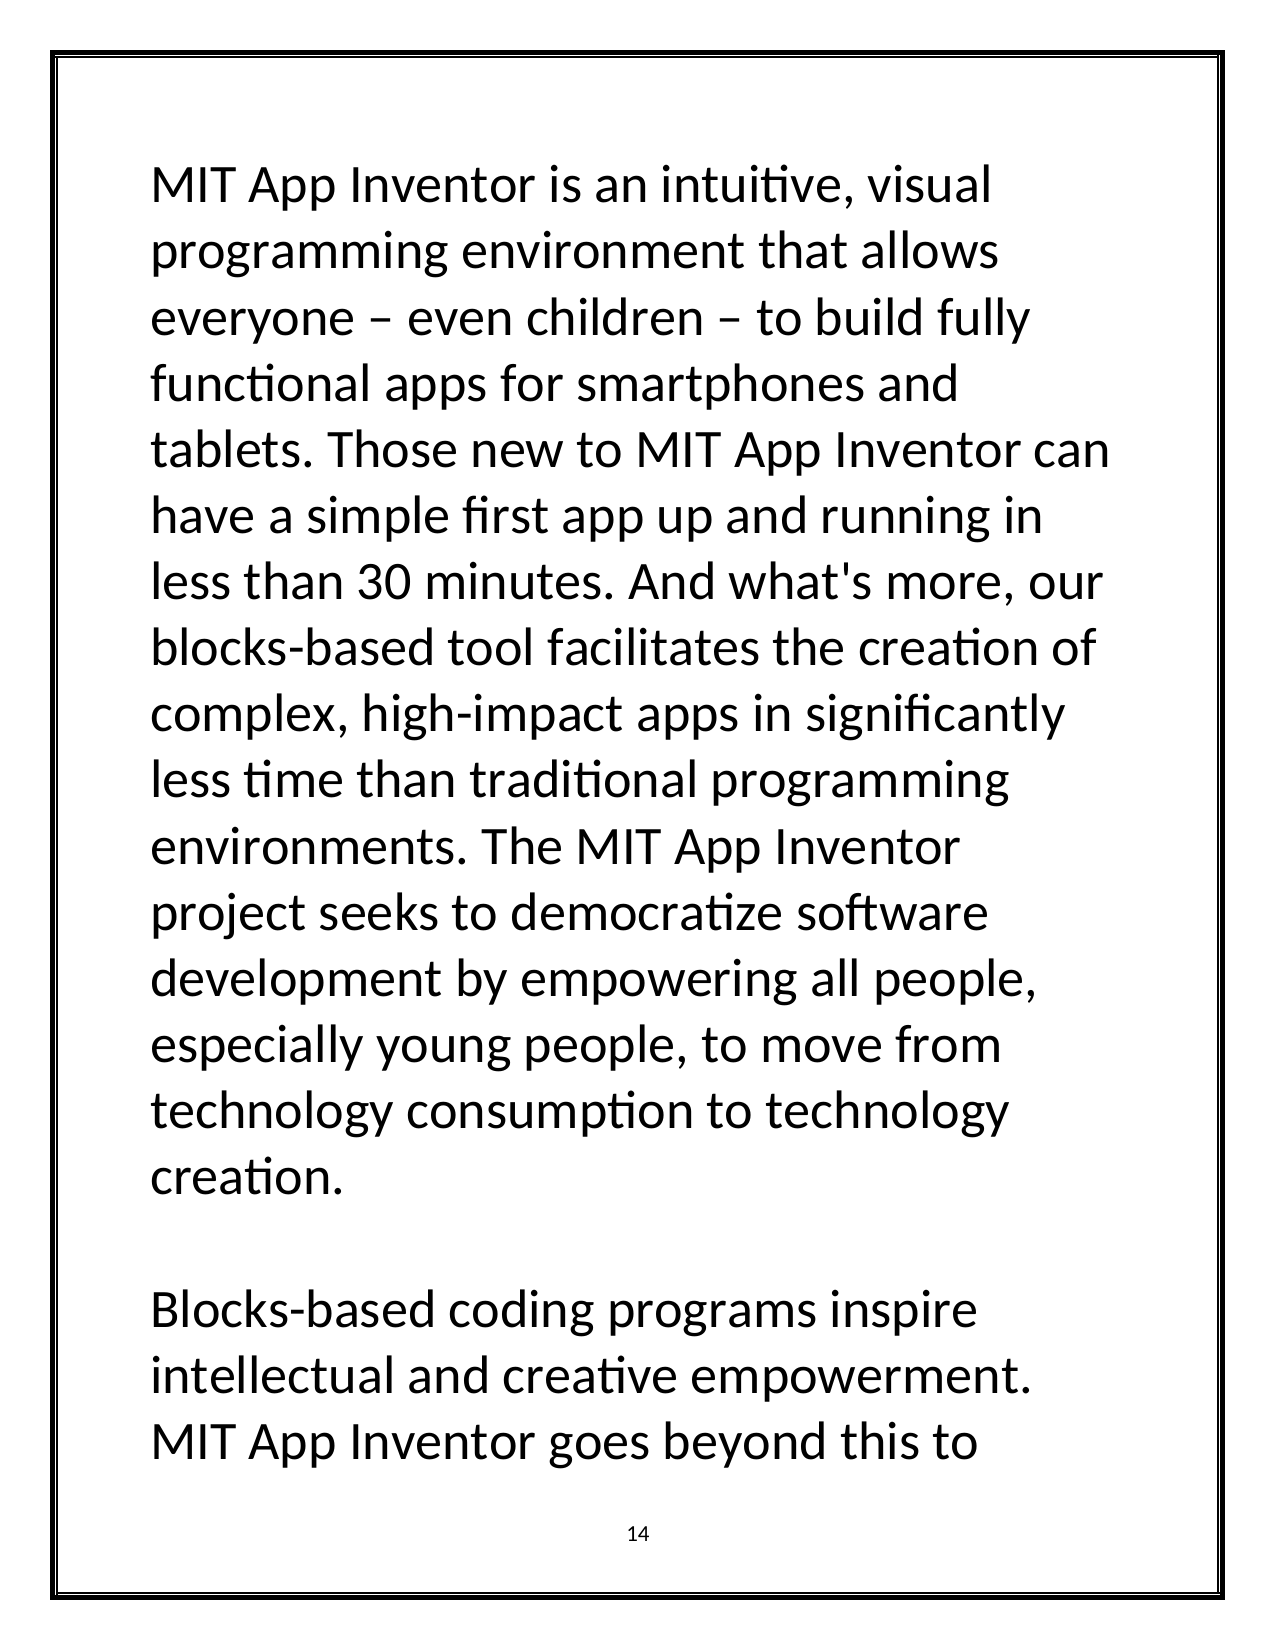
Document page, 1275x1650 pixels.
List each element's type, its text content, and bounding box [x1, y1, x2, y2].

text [150, 1274, 1125, 1473]
text MIT App Inventor is an intuitive, visual programming environment that allows everyone – even children – to build fully functional apps for smartphones and tablets. Those new to MIT App Inventor can have a simple first app up and running in less than 30 minutes. And what's more, our blocks-based tool facilitates the creation of complex, high-impact apps in significantly less time than traditional programming environments. The MIT App Inventor project seeks to democratize software development by empowering all people, especially young people, to move from technology consumption to technology creation. [150, 150, 1125, 1208]
